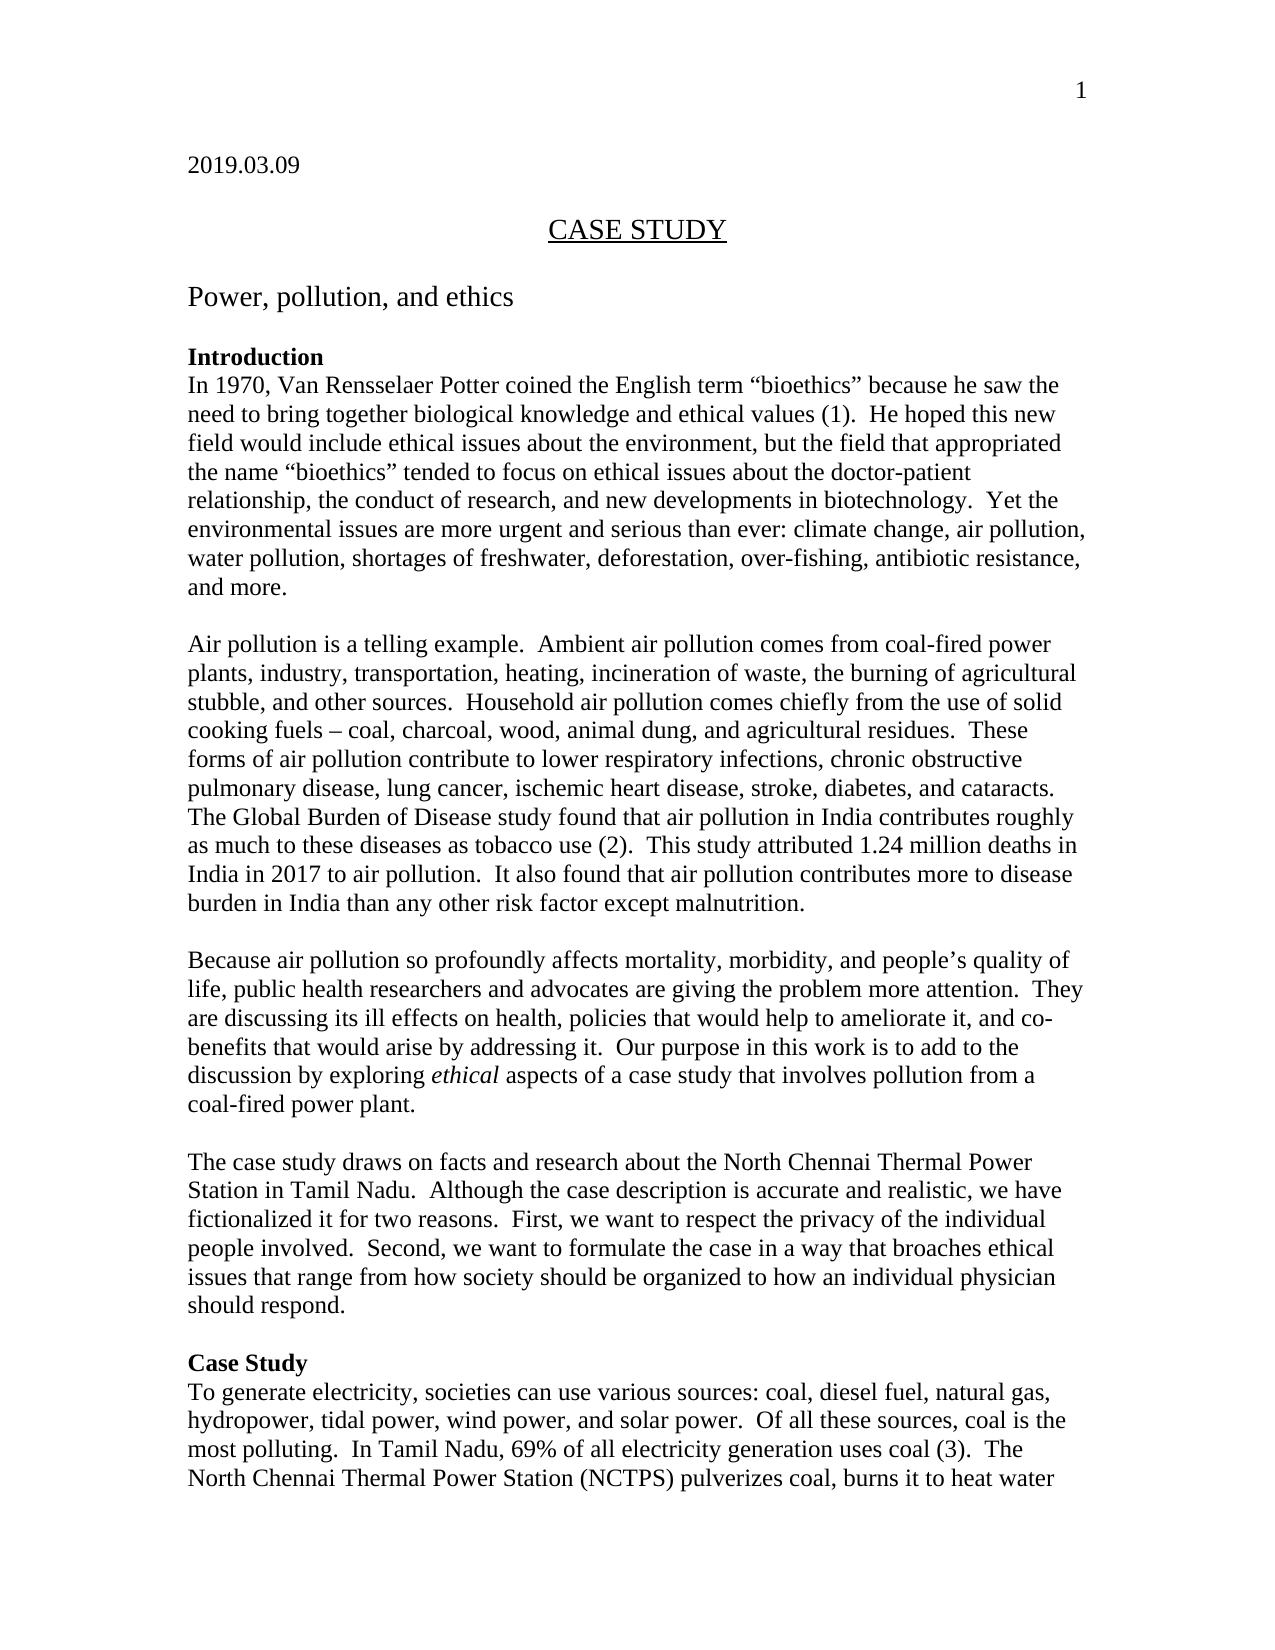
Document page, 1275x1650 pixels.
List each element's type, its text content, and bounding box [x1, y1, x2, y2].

text Because air pollution so profoundly affects mortality, morbidity, and people’s quality of life, public health researchers and advocates are giving the problem more attention. They are discussing its ill effects on health, policies that would help to ameliorate it, and co-benefits that would arise by addressing it. Our purpose in this work is to add to the discussion by exploring ethical aspects of a case study that involves pollution from a coal-fired power plant. [187, 945, 1087, 1118]
text 2019.03.09 [187, 150, 1087, 179]
text Power, pollution, and ethics [187, 279, 1087, 313]
text Introduction [187, 342, 1087, 370]
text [187, 1377, 1087, 1492]
text In 1970, Van Rensselaer Potter coined the English term “bioethics” because he saw the need to bring together biological knowledge and ethical values (1). He hoped this new field would include ethical issues about the environment, but the field that appropriated the name “bioethics” tended to focus on ethical issues about the doctor-patient relationship, the conduct of research, and new developments in biotechnology. Yet the environmental issues are more urgent and serious than ever: climate change, air pollution, water pollution, shortages of freshwater, deforestation, over-fishing, antibiotic resistance, and more. [187, 370, 1087, 600]
text The case study draws on facts and research about the North Chennai Thermal Power Station in Tamil Nadu. Although the case description is accurate and realistic, we have fictionalized it for two reasons. First, we want to respect the privacy of the individual people involved. Second, we want to formulate the case in a way that broaches ethical issues that range from how society should be organized to how an individual physician should respond. [187, 1147, 1087, 1319]
text CASE STUDY [187, 212, 1087, 246]
text Case Study [187, 1348, 1087, 1377]
text Air pollution is a telling example. Ambient air pollution comes from coal-fired power plants, industry, transportation, heating, incineration of waste, the burning of agricultural stubble, and other sources. Household air pollution comes chiefly from the use of solid cooking fuels – coal, charcoal, wood, animal dung, and agricultural residues. These forms of air pollution contribute to lower respiratory infections, chronic obstructive pulmonary disease, lung cancer, ischemic heart disease, stroke, diabetes, and cataracts. The Global Burden of Disease study found that air pollution in India contributes roughly as much to these diseases as tobacco use (2). This study attributed 1.24 million deaths in India in 2017 to air pollution. It also found that air pollution contributes more to disease burden in India than any other risk factor except malnutrition. [187, 629, 1087, 917]
